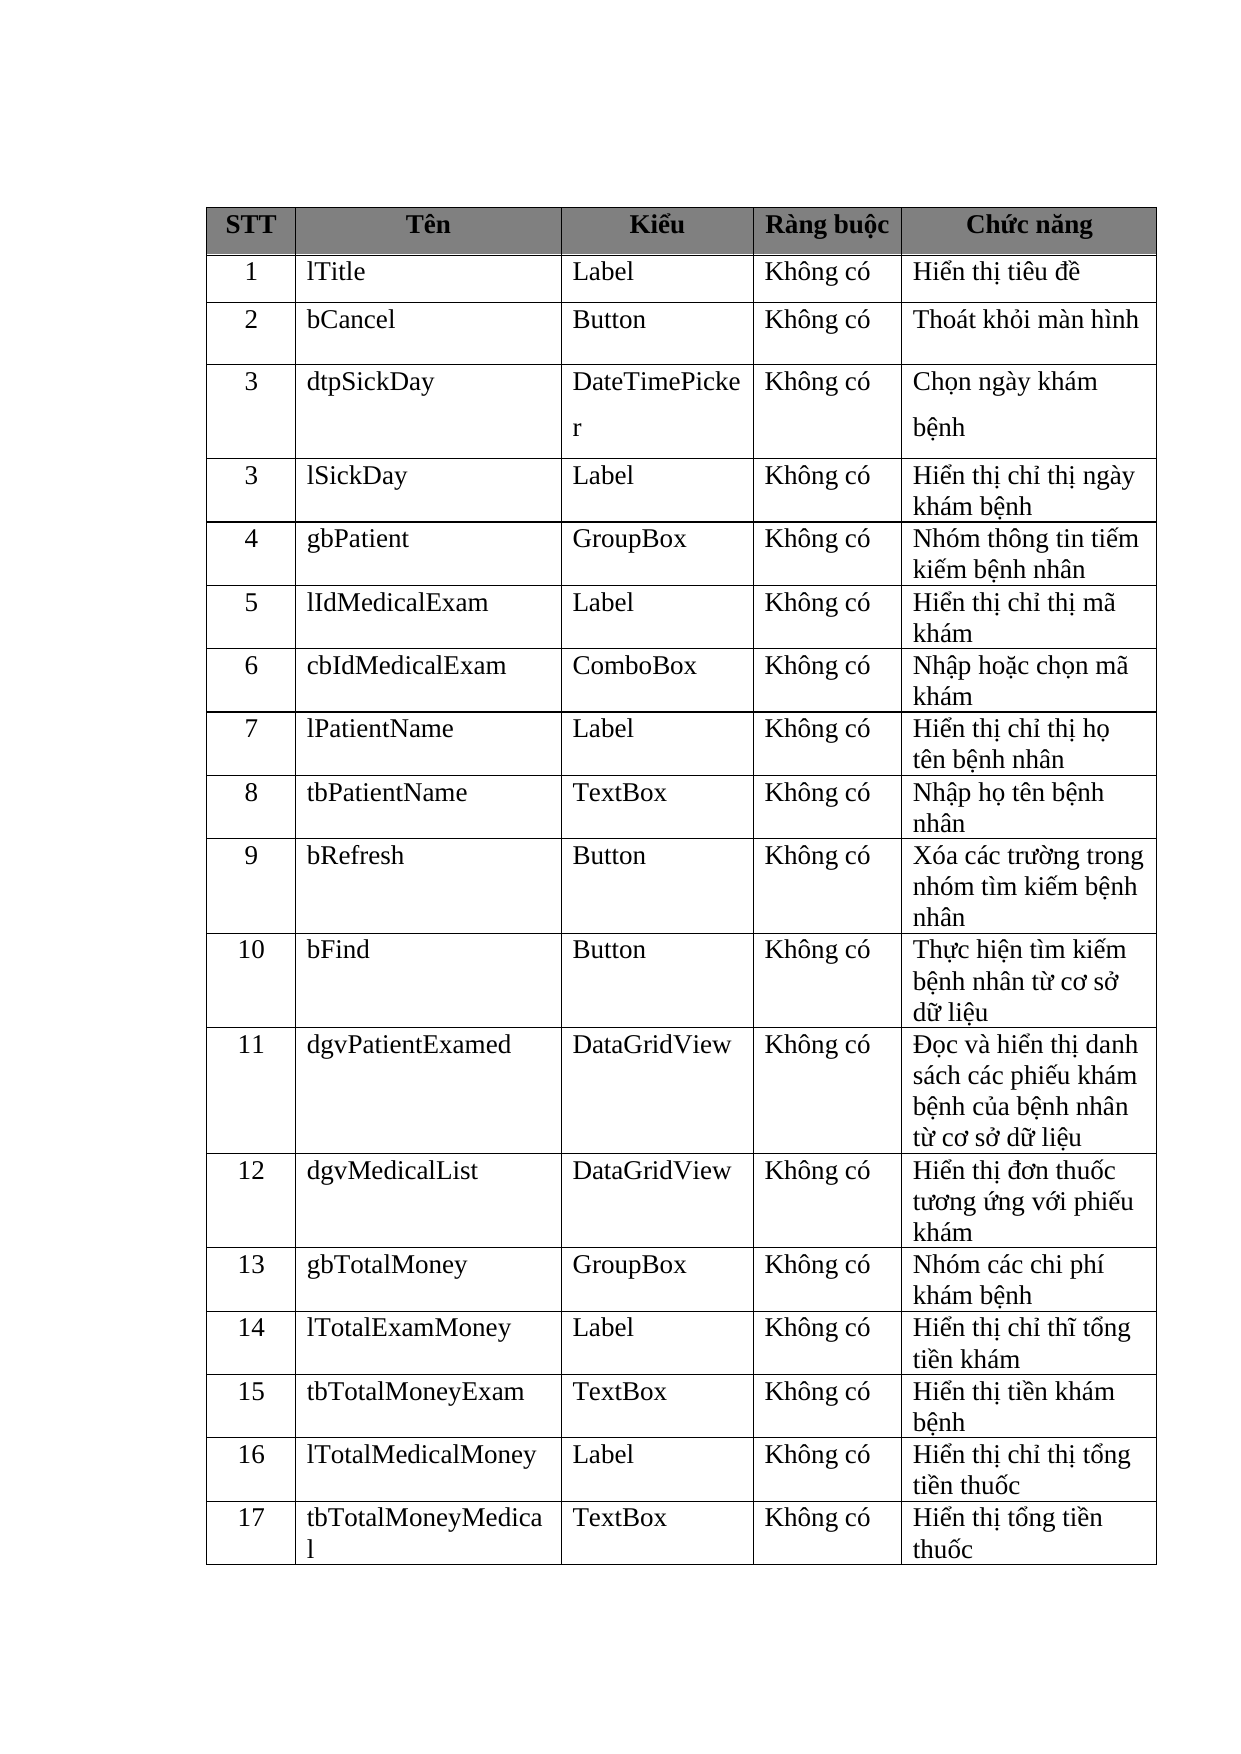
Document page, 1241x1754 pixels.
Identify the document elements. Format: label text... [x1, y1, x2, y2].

table_header Tên [296, 208, 561, 254]
table_cell 14 [207, 1312, 295, 1374]
table_cell TextBox [562, 776, 753, 838]
table_cell lIdMedicalExam [296, 586, 561, 648]
table_cell lTotalExamMoney [296, 1312, 561, 1374]
table_header STT [207, 208, 295, 254]
table_cell 4 [207, 523, 295, 585]
table_cell 17 [207, 1502, 295, 1564]
table_cell Không có [754, 1502, 901, 1564]
table_cell Xóa các trường trong nhóm tìm kiếm bệnh nhân [902, 839, 1156, 933]
table_cell Hiển thị chỉ thị họ tên bệnh nhân [902, 713, 1156, 775]
table_header Chức năng [902, 208, 1156, 254]
table_cell dgvMedicalList [296, 1154, 561, 1247]
table_cell Không có [754, 586, 901, 648]
table_cell 16 [207, 1438, 295, 1501]
table_cell GroupBox [562, 1248, 753, 1311]
table_cell Label [562, 1438, 753, 1501]
table_cell TextBox [562, 1502, 753, 1564]
table_cell gbPatient [296, 523, 561, 585]
table_cell Hiển thị chỉ thị tổng tiền thuốc [902, 1438, 1156, 1501]
table_cell lSickDay [296, 459, 561, 521]
table_cell Nhập họ tên bệnh nhân [902, 776, 1156, 838]
table_cell Không có [754, 1375, 901, 1437]
table_cell dgvPatientExamed [296, 1028, 561, 1153]
table_cell tbPatientName [296, 776, 561, 838]
table_cell Không có [754, 365, 901, 458]
table_cell 11 [207, 1028, 295, 1153]
table_cell Button [562, 934, 753, 1027]
table_cell DataGridView [562, 1154, 753, 1247]
table_cell dtpSickDay [296, 365, 561, 458]
table_cell 7 [207, 713, 295, 775]
table_cell tbTotalMoneyExam [296, 1375, 561, 1437]
table_cell 2 [207, 303, 295, 364]
table_cell Hiển thị chỉ thị mã khám [902, 586, 1156, 648]
table_cell Không có [754, 1438, 901, 1501]
table_cell Label [562, 586, 753, 648]
table_cell Không có [754, 523, 901, 585]
table_cell 12 [207, 1154, 295, 1247]
table_cell Hiển thị chỉ thị ngày khám bệnh [902, 459, 1156, 521]
table_cell Không có [754, 1154, 901, 1247]
table_cell cbIdMedicalExam [296, 649, 561, 711]
table_cell gbTotalMoney [296, 1248, 561, 1311]
table_cell Label [562, 256, 753, 302]
table_cell DateTimePicker [562, 365, 753, 458]
table_header Ràng buộc [754, 208, 901, 254]
table_cell Nhập hoặc chọn mã khám [902, 649, 1156, 711]
table_cell 3 [207, 365, 295, 458]
table_cell Không có [754, 839, 901, 933]
table_cell lTotalMedicalMoney [296, 1438, 561, 1501]
table_cell 13 [207, 1248, 295, 1311]
table_cell Nhóm các chi phí khám bệnh [902, 1248, 1156, 1311]
table_cell 8 [207, 776, 295, 838]
table_cell 5 [207, 586, 295, 648]
table_header Kiểu [562, 208, 753, 254]
table_cell bCancel [296, 303, 561, 364]
table_cell Label [562, 713, 753, 775]
table_cell GroupBox [562, 523, 753, 585]
table_cell Không có [754, 934, 901, 1027]
table_cell bFind [296, 934, 561, 1027]
table_cell Không có [754, 1248, 901, 1311]
table_cell 9 [207, 839, 295, 933]
table_cell Thực hiện tìm kiếm bệnh nhân từ cơ sở dữ liệu [902, 934, 1156, 1027]
table_cell tbTotalMoneyMedical [296, 1502, 561, 1564]
table_cell lPatientName [296, 713, 561, 775]
table_cell Không có [754, 1028, 901, 1153]
table_cell lTitle [296, 256, 561, 302]
table_cell Hiển thị đơn thuốc tương ứng với phiếu khám [902, 1154, 1156, 1247]
table_cell Hiển thị tiền khám bệnh [902, 1375, 1156, 1437]
table_cell Nhóm thông tin tiếm kiếm bệnh nhân [902, 523, 1156, 585]
table_cell Label [562, 1312, 753, 1374]
table_cell Chọn ngày khám bệnh [902, 365, 1156, 458]
table_cell Không có [754, 303, 901, 364]
table_cell Không có [754, 459, 901, 521]
table_cell Hiển thị tiêu đề [902, 256, 1156, 302]
table_cell Không có [754, 649, 901, 711]
table_cell Label [562, 459, 753, 521]
table_cell Không có [754, 776, 901, 838]
table_cell 1 [207, 256, 295, 302]
table_cell Không có [754, 256, 901, 302]
table_cell 15 [207, 1375, 295, 1437]
table_cell Đọc và hiển thị danh sách các phiếu khám bệnh của bệnh nhân từ cơ sở dữ liệu [902, 1028, 1156, 1153]
table_cell Hiển thị chỉ thĩ tổng tiền khám [902, 1312, 1156, 1374]
table_cell bRefresh [296, 839, 561, 933]
table_cell Không có [754, 713, 901, 775]
table_cell Hiển thị tổng tiền thuốc [902, 1502, 1156, 1564]
table_cell Button [562, 303, 753, 364]
table_cell Không có [754, 1312, 901, 1374]
table_cell TextBox [562, 1375, 753, 1437]
table_cell 6 [207, 649, 295, 711]
table_cell ComboBox [562, 649, 753, 711]
table_cell Thoát khỏi màn hình [902, 303, 1156, 364]
table_cell DataGridView [562, 1028, 753, 1153]
table_cell 3 [207, 459, 295, 521]
table_cell 10 [207, 934, 295, 1027]
table_cell Button [562, 839, 753, 933]
